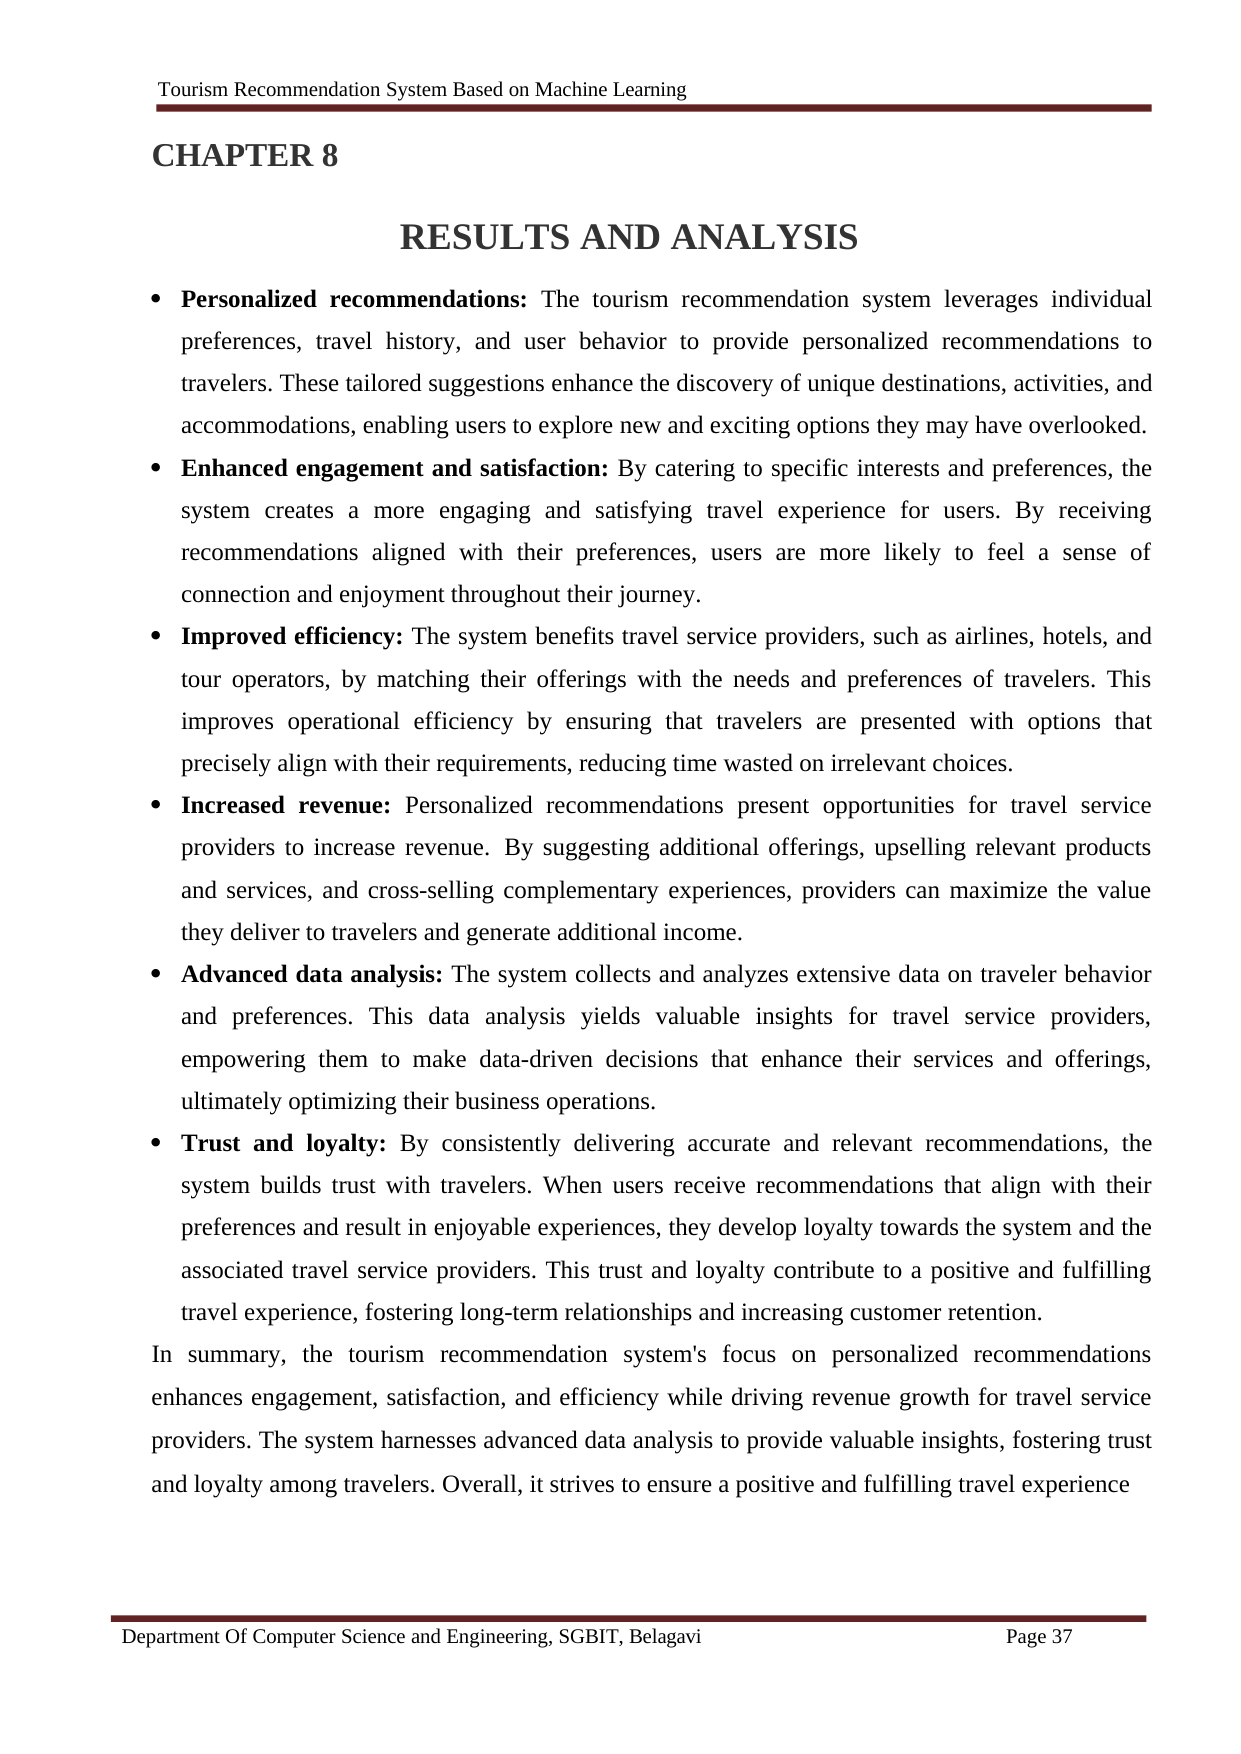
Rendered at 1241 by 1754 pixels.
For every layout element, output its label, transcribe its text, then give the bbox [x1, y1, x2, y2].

list Enhanced engagement and satisfaction: By catering to specific interests and preferences, the system creates a more engaging and satisfying travel experience for users. By receiving recommendations aligned with their preferences, users are more likely to feel a sense of connection and enjoyment throughout their journey. [151, 453, 1153, 608]
list Personalized recommendations: The tourism recommendation system leverages individual preferences, travel history, and user behavior to provide personalized recommendations to travelers. These tailored suggestions enhance the discovery of unique destinations, activities, and accommodations, enabling users to explore new and exciting options they may have overlooked. [151, 284, 1153, 439]
list Advanced data analysis: The system collects and analyzes extensive data on traveler behavior and preferences. This data analysis yields valuable insights for travel service providers, empowering them to make data-driven decisions that enhance their services and offerings, ultimately optimizing their business operations. [151, 959, 1152, 1114]
list Trust and loyalty: By consistently delivering accurate and relevant recommendations, the system builds trust with travelers. When users receive recommendations that align with their preferences and result in enjoyable experiences, they develop loyalty towards the system and the associated travel service providers. This trust and loyalty contribute to a positive and fulfilling travel experience, fostering long-term relationships and increasing customer retention. [151, 1128, 1153, 1326]
subtitle RESULTS AND ANALYSIS [155, 214, 1103, 258]
text In summary, the tourism recommendation system's focus on personalized recommendations enhances engagement, satisfaction, and efficiency while driving revenue growth for travel service providers. The system harnesses advanced data analysis to provide valuable insights, fostering trust and loyalty among travelers. Overall, it strives to ensure a positive and fulfilling travel experience [151, 1339, 1153, 1497]
list Improved efficiency: The system benefits travel service providers, such as airlines, hotels, and tour operators, by matching their offerings with the needs and preferences of travelers. This improves operational efficiency by ensuring that travelers are presented with options that precisely align with their requirements, reducing time wasted on irrelevant choices. [151, 621, 1153, 777]
list Increased revenue: Personalized recommendations present opportunities for travel service providers to increase revenue. By suggesting additional offerings, upselling relevant products and services, and cross-selling complementary experiences, providers can maximize the value they deliver to travelers and generate additional income. [151, 790, 1152, 946]
text CHAPTER 8 [151, 136, 1186, 174]
